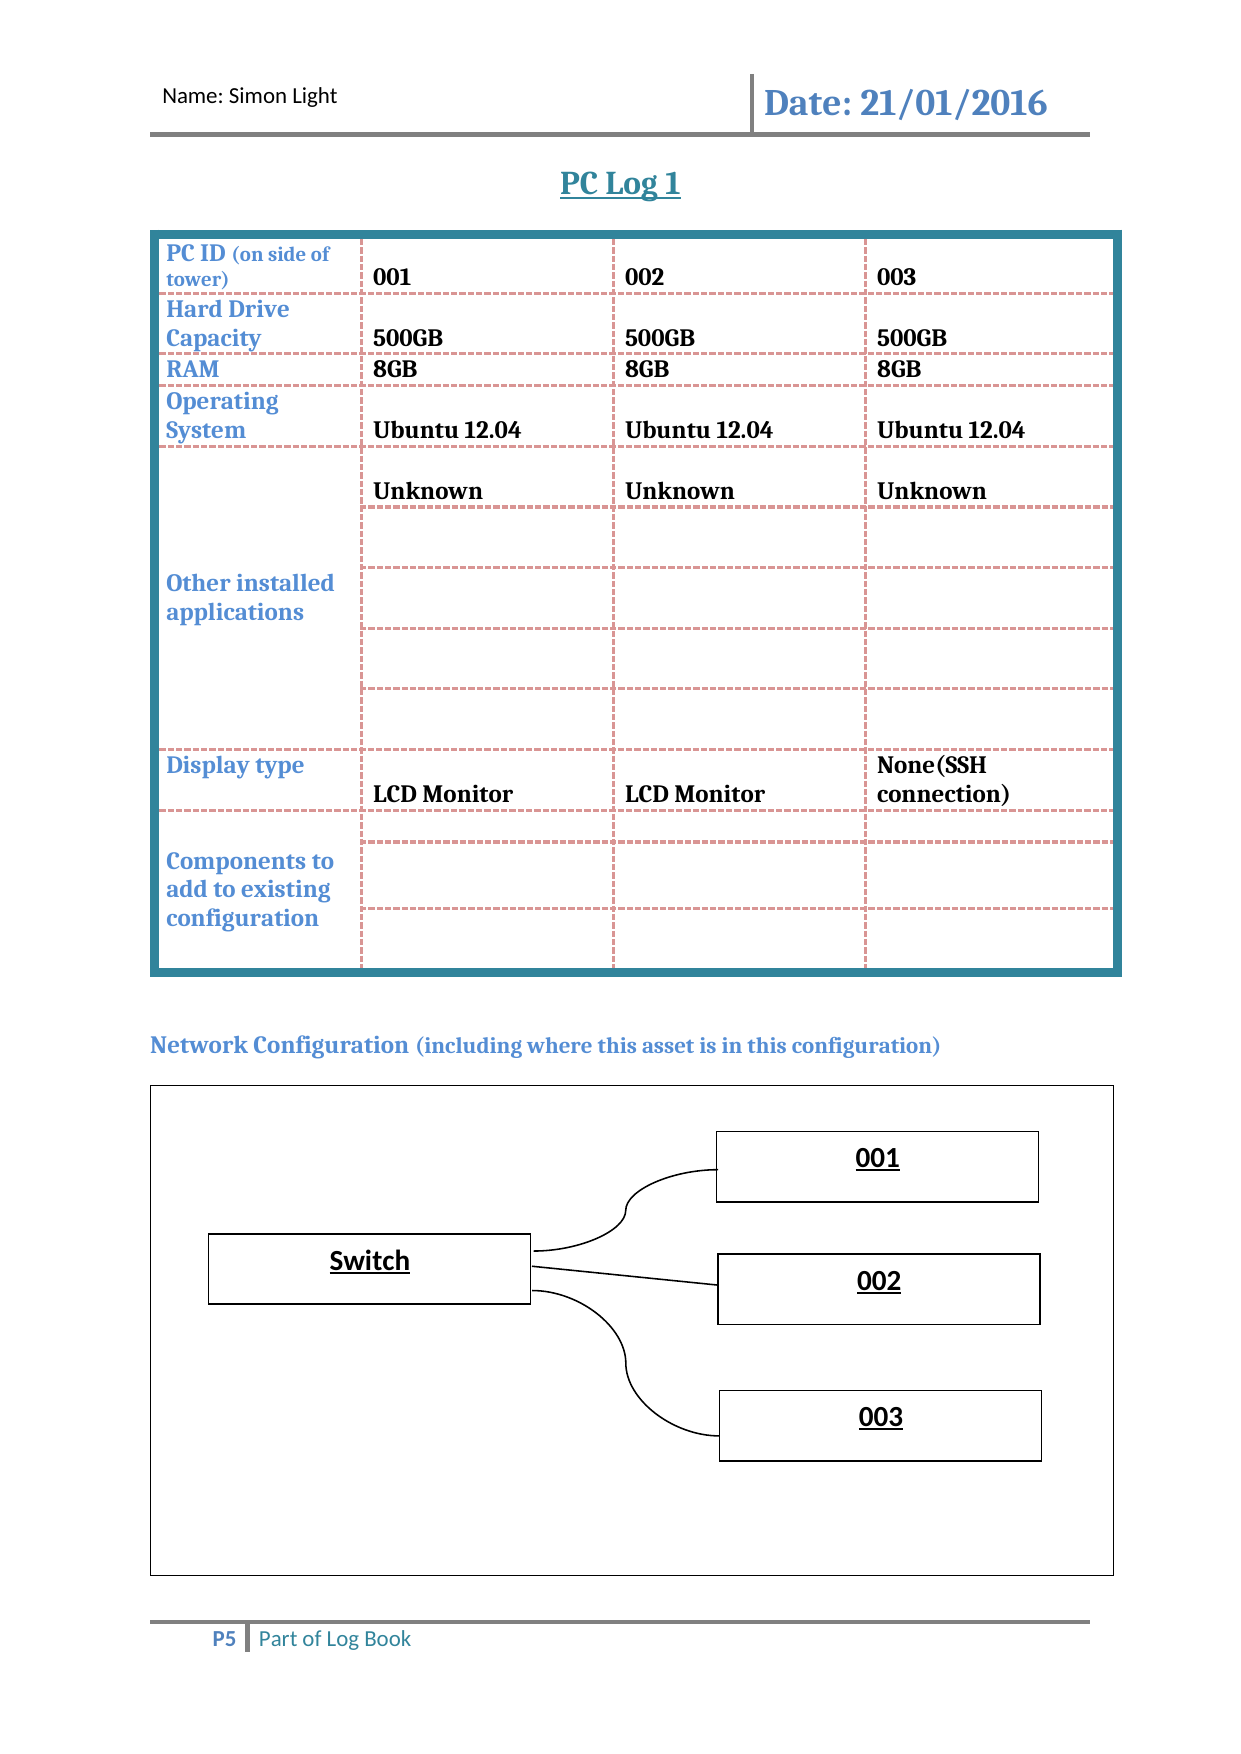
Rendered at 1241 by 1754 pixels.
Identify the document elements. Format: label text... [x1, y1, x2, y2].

table_cell Unknown [362, 445, 613, 505]
table_cell [614, 505, 866, 566]
table_cell [362, 627, 613, 687]
table_cell [362, 505, 613, 566]
table_header 003 [866, 239, 1113, 292]
table_cell [362, 809, 613, 840]
table_cell [866, 627, 1113, 687]
table_cell [866, 687, 1113, 748]
text PC Log 1 [150, 164, 1090, 203]
table_cell 8GB [362, 352, 613, 384]
table_cell 8GB [866, 352, 1113, 384]
table_cell LCD Monitor [362, 748, 613, 808]
table_cell Operating System [159, 384, 362, 445]
table_cell [362, 566, 613, 627]
table_cell Ubuntu 12.04 [362, 384, 613, 445]
table_cell [614, 627, 866, 687]
table_cell Ubuntu 12.04 [614, 384, 866, 445]
table_cell [614, 907, 866, 968]
table_cell Unknown [866, 445, 1113, 505]
table_cell Ubuntu 12.04 [866, 384, 1113, 445]
table_cell [362, 687, 613, 748]
table_cell 8GB [614, 352, 866, 384]
table_cell Other installed applications [159, 445, 362, 748]
table_cell Display type [159, 748, 362, 808]
table_cell Components to add to existing configuration [159, 809, 362, 968]
table_cell [614, 809, 866, 840]
table_cell [866, 907, 1113, 968]
table_cell [866, 809, 1113, 840]
table_cell 500GB [362, 292, 613, 352]
table_header 002 [614, 239, 866, 292]
table_cell [614, 566, 866, 627]
table_cell [866, 505, 1113, 566]
table_cell [866, 566, 1113, 627]
text Network Configuration (including where this asset is in this configuration) [150, 1031, 1090, 1060]
table_cell [362, 840, 613, 907]
table_cell [614, 840, 866, 907]
table_cell 500GB [614, 292, 866, 352]
table_cell [614, 687, 866, 748]
table_cell [362, 907, 613, 968]
table_cell RAM [159, 352, 362, 384]
table_cell [866, 840, 1113, 907]
table_header 001 [362, 239, 613, 292]
table_cell 500GB [866, 292, 1113, 352]
table_cell LCD Monitor [614, 748, 866, 808]
table_header [151, 1086, 1113, 1575]
table_cell None(SSH connection) [866, 748, 1113, 808]
table_cell Hard Drive Capacity [159, 292, 362, 352]
table_header PC ID (on side of tower) [159, 239, 362, 292]
table_cell Unknown [614, 445, 866, 505]
